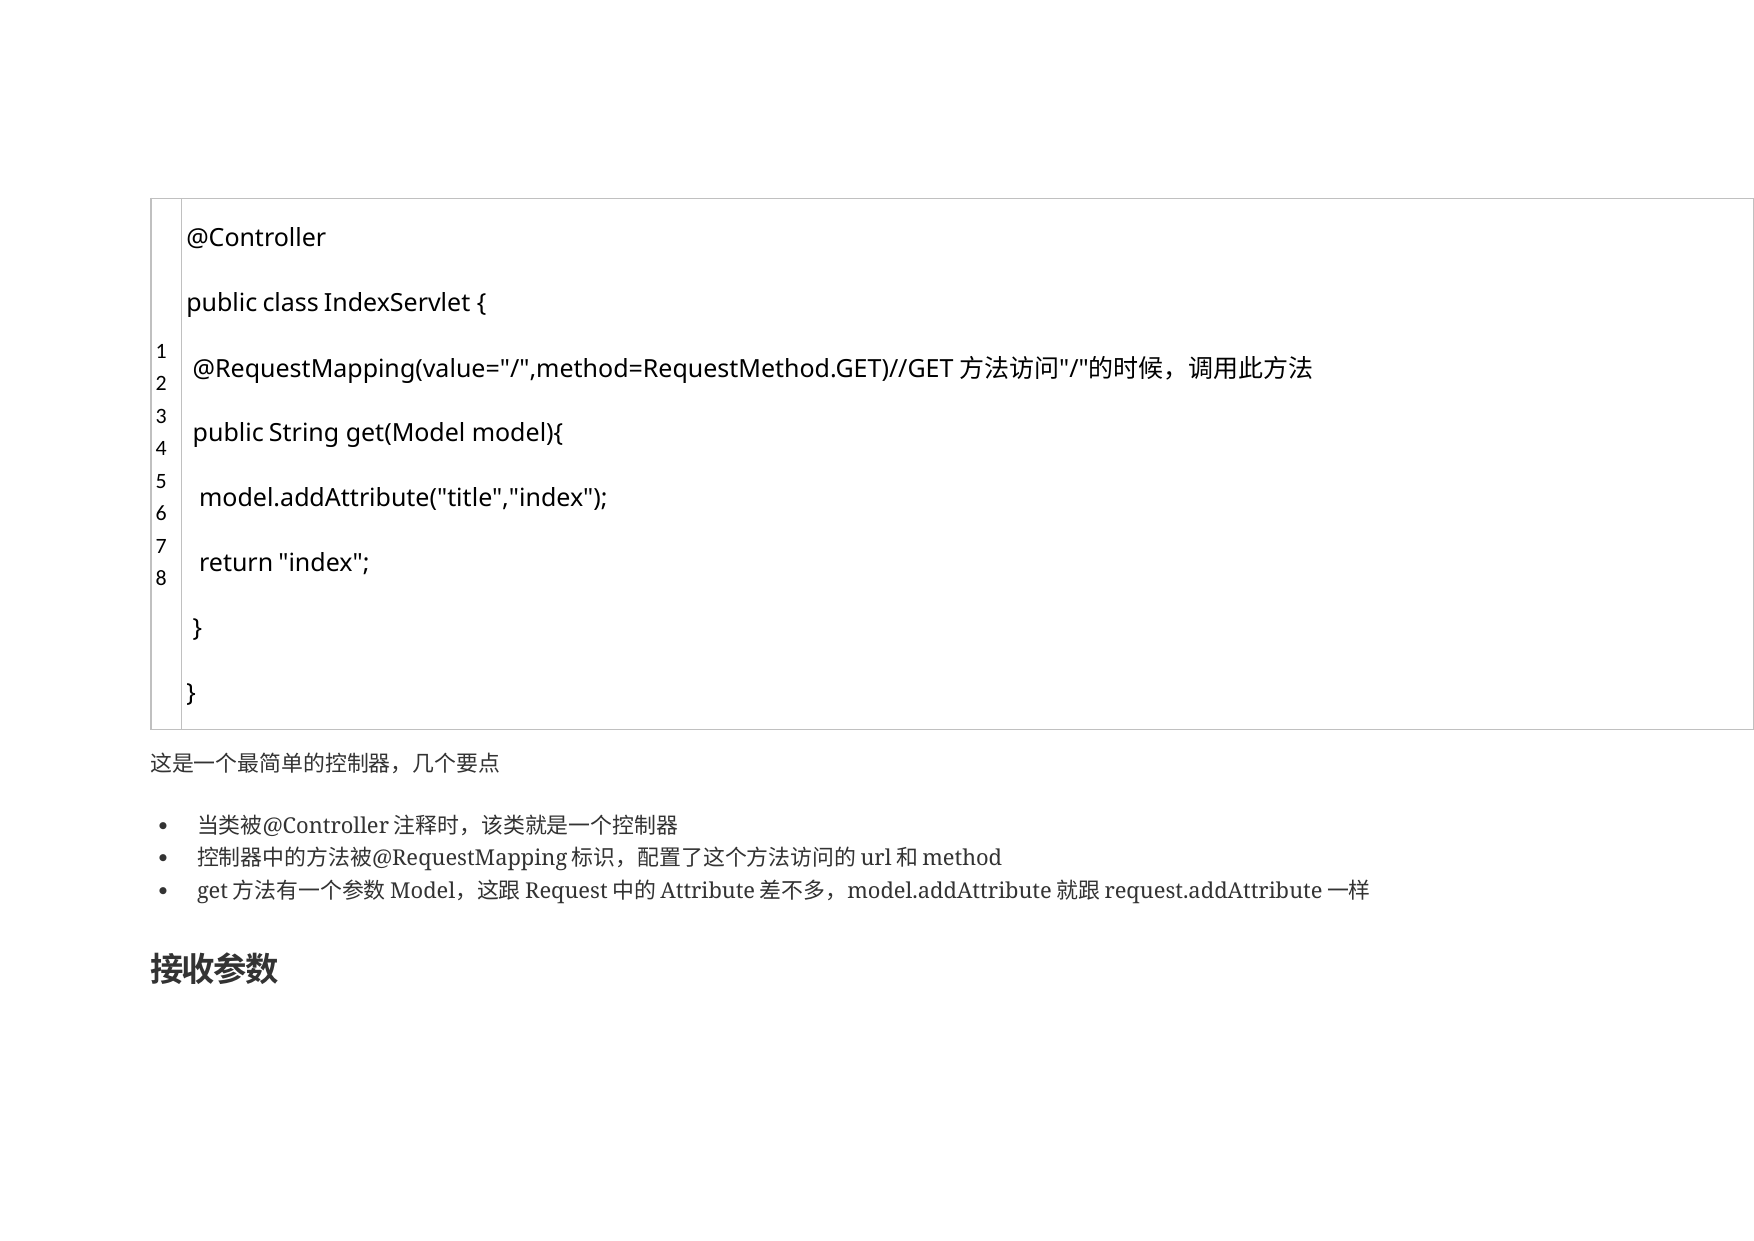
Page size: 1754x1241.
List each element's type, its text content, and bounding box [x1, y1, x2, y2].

subtitle 接收参数 [150, 934, 1604, 999]
list 控制器中的方法被@RequestMapping标识，配置了这个方法访问的url和method [159, 840, 1588, 872]
list get方法有一个参数Model，这跟Request中的Attribute差不多，model.addAttribute就跟request.addAttribute一样 [159, 872, 1588, 905]
table_header 1 2 3 4 5 6 7 8 [152, 199, 181, 728]
table_header @Controller public class IndexServlet { @RequestMapping(value="/",method=RequestMethod.GET)//GET方法访问"/"的时候，调用此方法 public String get(Model model){ model.addAttribute("title","index"); return "index"; } } [182, 199, 1753, 728]
text 这是一个最简单的控制器，几个要点 [150, 746, 1604, 778]
list 当类被@Controller注释时，该类就是一个控制器 [159, 807, 1588, 840]
